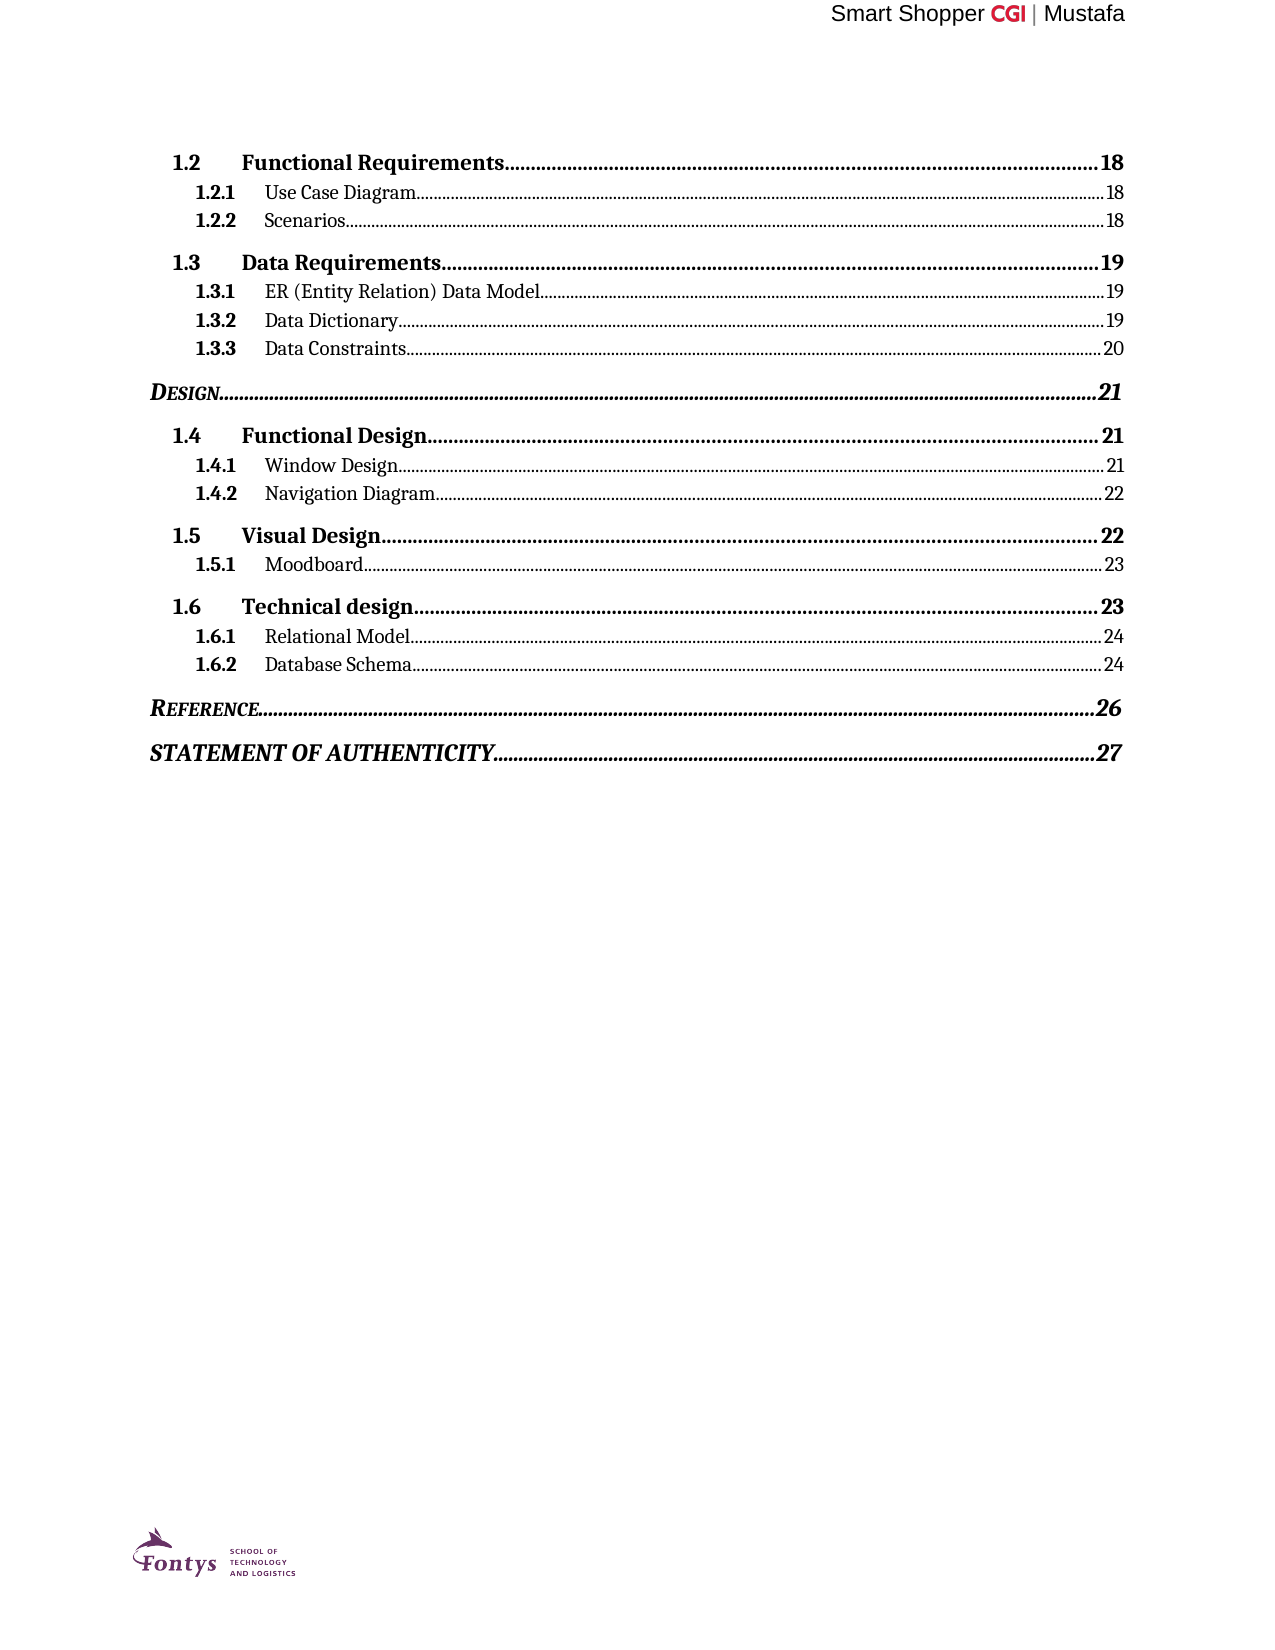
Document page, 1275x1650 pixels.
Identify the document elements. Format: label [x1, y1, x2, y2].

picture [991, 5, 1025, 22]
picture [128, 1520, 300, 1582]
